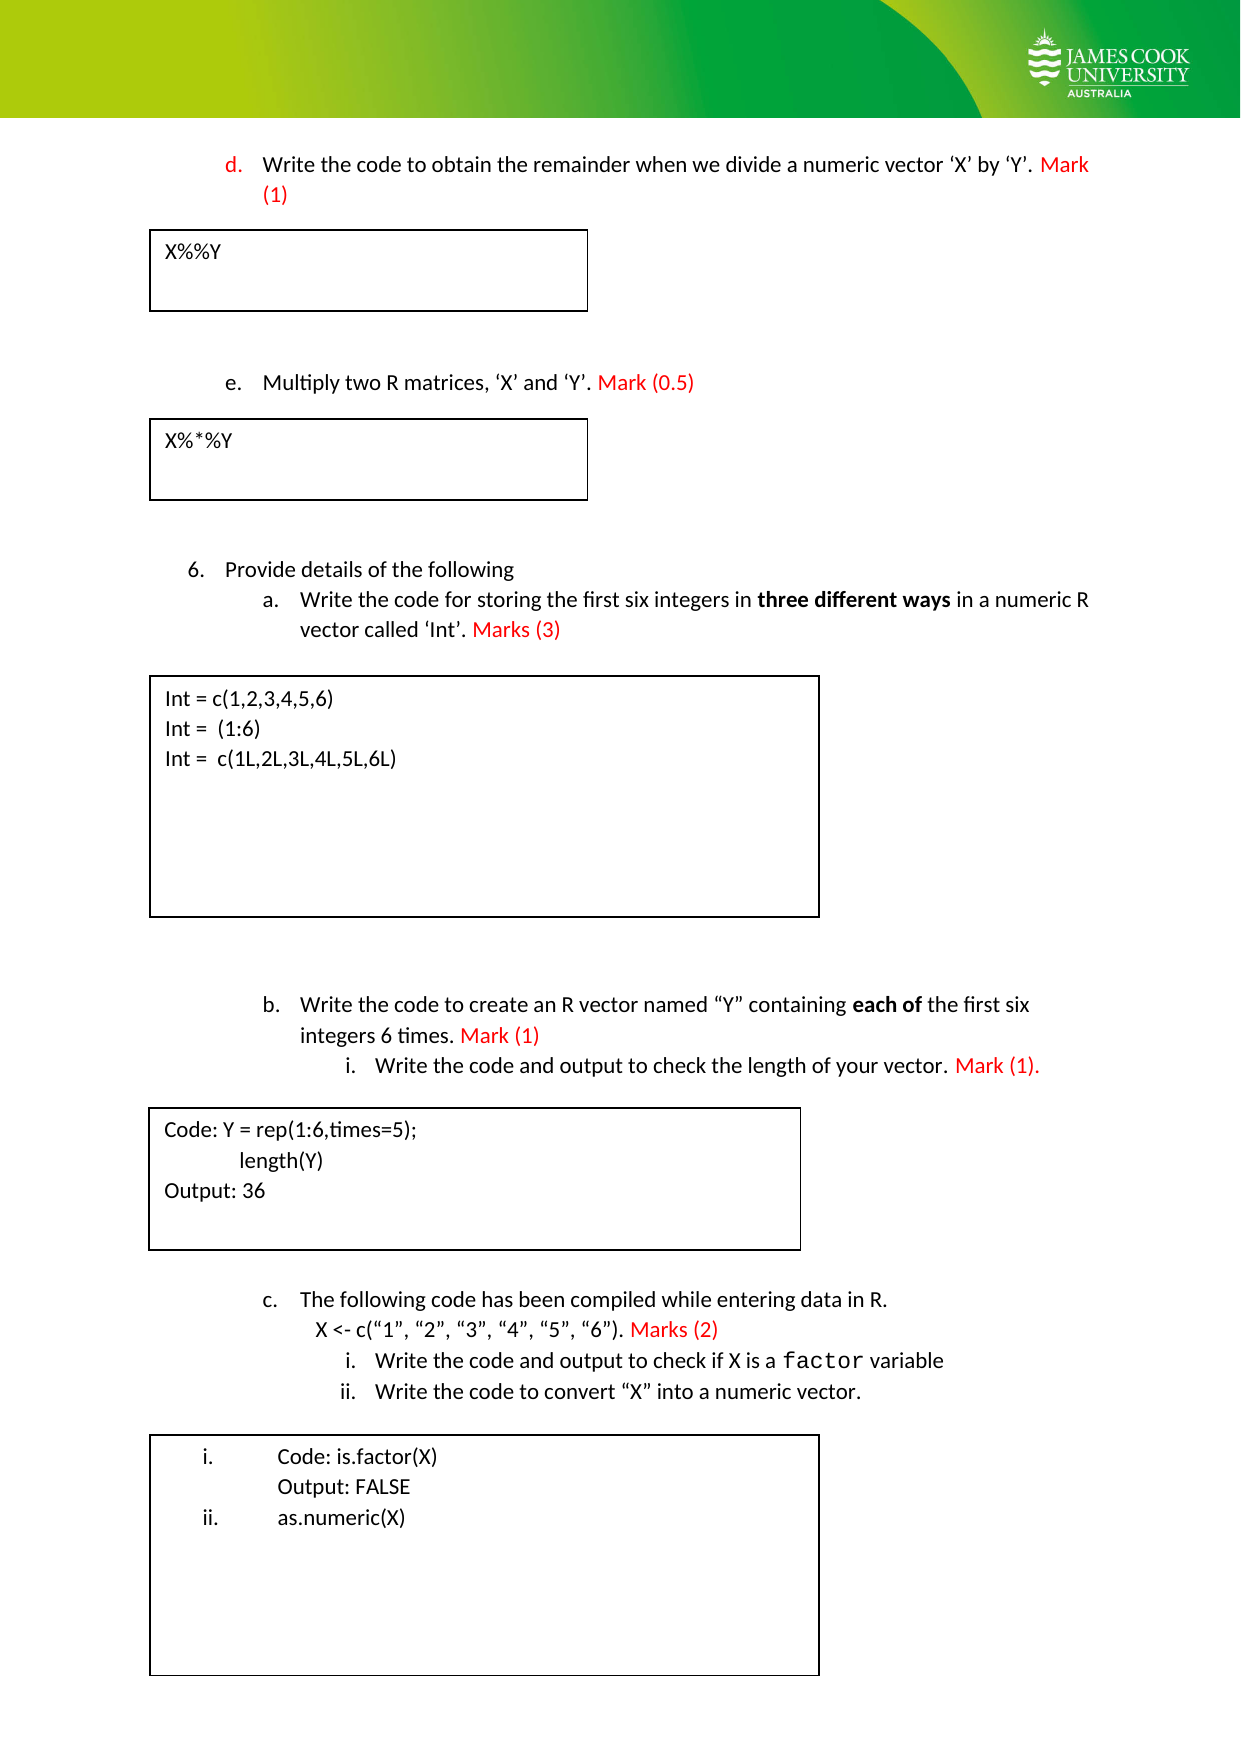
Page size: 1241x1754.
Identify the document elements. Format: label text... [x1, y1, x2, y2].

picture [0, 0, 1241, 118]
list Write the code to create an R vector named “Y” containing each of the first six integers 6 times. Mark (1) [262, 991, 1090, 1049]
list Write the code for storing the first six integers in three different ways in a numeric R vector called ‘Int’. Marks (3) [262, 585, 1090, 644]
list Provide details of the following [187, 555, 1090, 583]
list Write the code to obtain the remainder when we divide a numeric vector ‘X’ by ‘Y’. Mark (1) [225, 150, 1090, 208]
list The following code has been compiled while entering data in R. [262, 1285, 1090, 1313]
list Write the code and output to check the length of your vector. Mark (1). [356, 1051, 1090, 1079]
list Write the code to convert “X” into a numeric vector. [356, 1377, 1090, 1405]
list Multiply two R matrices, ‘X’ and ‘Y’. Mark (0.5) [225, 368, 1090, 396]
list X <- c(“1”, “2”, “3”, “4”, “5”, “6”). Marks (2) [300, 1316, 1090, 1344]
list Write the code and output to check if X is a factor variable [356, 1346, 1090, 1375]
